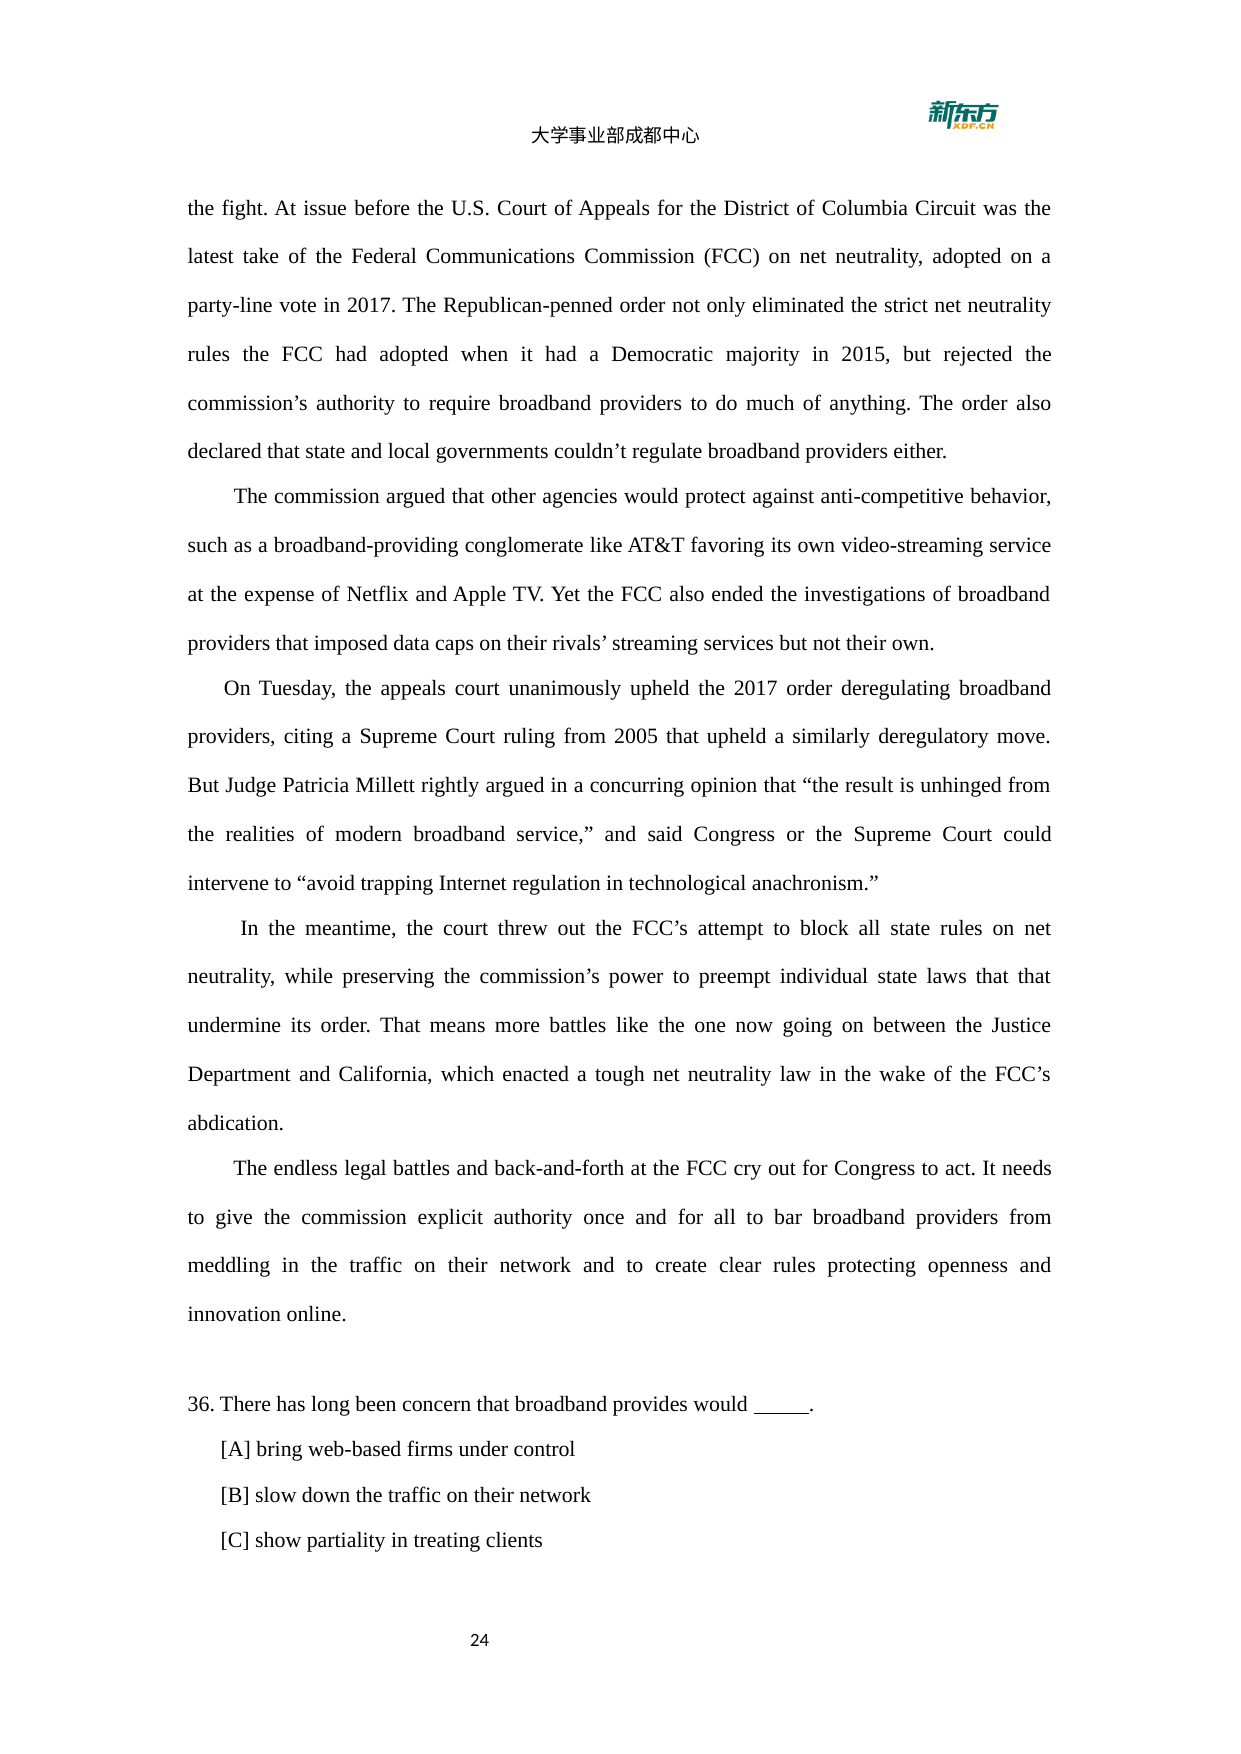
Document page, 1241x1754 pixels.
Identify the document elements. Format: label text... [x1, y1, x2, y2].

text The commission argued that other agencies would protect against anti-competitive behavior, such as a broadband-providing conglomerate like AT&T favoring its own video-streaming service at the expense of Netflix and Apple TV. Yet the FCC also ended the investigations of broadband providers that imposed data caps on their rivals’ streaming services but not their own. [187, 480, 1053, 658]
text [B] slow down the traffic on their network [187, 1478, 1053, 1510]
text [A] bring web-based firms under control [187, 1433, 1053, 1465]
text In the meantime, the court threw out the FCC’s attempt to block all state rules on net neutrality, while preserving the commission’s power to preempt individual state laws that that undermine its order. That means more battles like the one now going on between the Justice Department and California, which enacted a tough net neutrality law in the wake of the FCC’s abdication. [187, 911, 1053, 1139]
text [C] show partiality in treating clients [187, 1523, 1053, 1556]
picture [912, 88, 1016, 143]
text The endless legal battles and back-and-forth at the FCC cry out for Congress to act. It needs to give the commission explicit authority once and for all to bar broadband providers from meddling in the traffic on their network and to create clear rules protecting openness and innovation online. [187, 1151, 1053, 1330]
text On Tuesday, the appeals court unanimously upheld the 2017 order deregulating broadband providers, citing a Supreme Court ruling from 2005 that upheld a similarly deregulatory move. But Judge Patricia Millett rightly argued in a concurring opinion that “the result is unhinged from the realities of modern broadband service,” and said Congress or the Supreme Court could intervene to “avoid trapping Internet regulation in technological anachronism.” [187, 671, 1053, 898]
text 36. There has long been concern that broadband provides would . [187, 1388, 1053, 1420]
